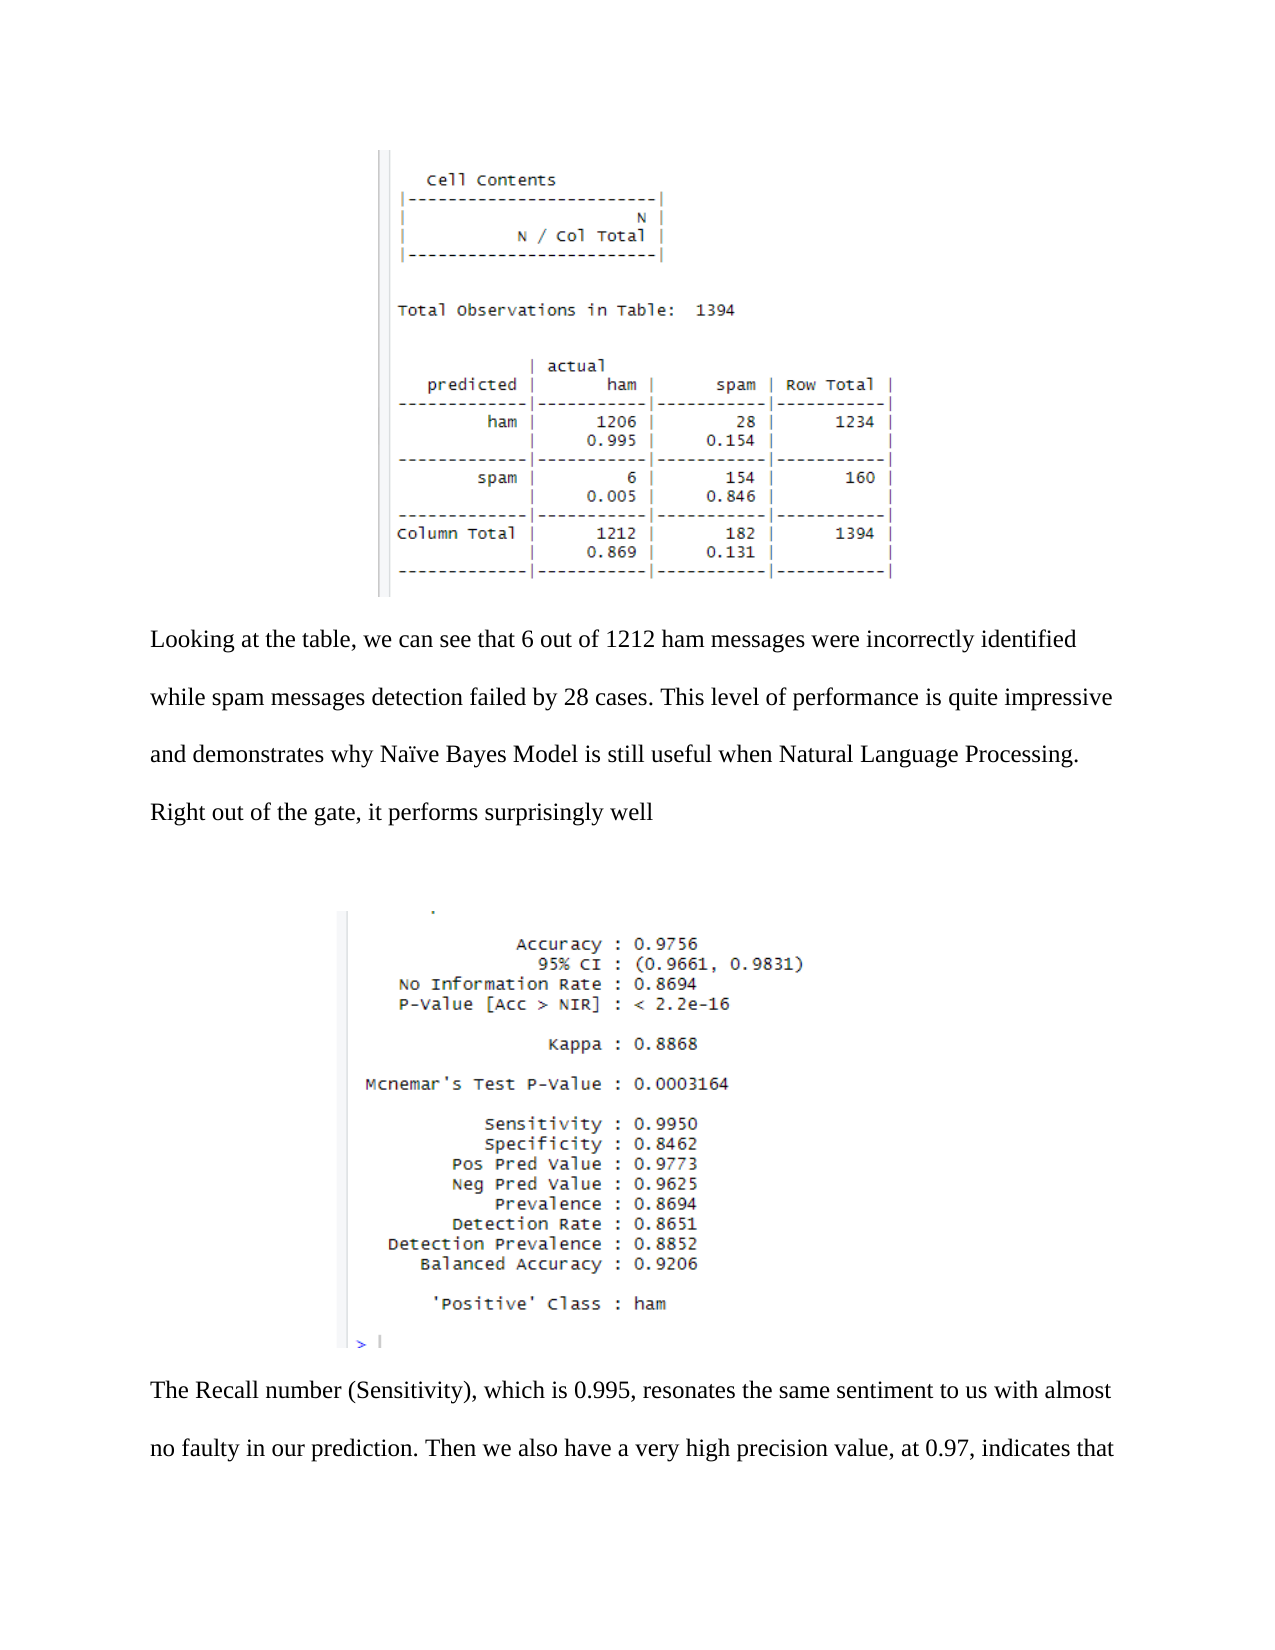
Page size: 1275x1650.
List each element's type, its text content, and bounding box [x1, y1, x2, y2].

picture [378, 150, 897, 597]
picture [336, 911, 939, 1348]
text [150, 1375, 1125, 1461]
text Looking at the table, we can see that 6 out of 1212 ham messages were incorrectly identified while spam messages detection failed by 28 cases. This level of performance is quite impressive and demonstrates why Naïve Bayes Model is still useful when Natural Language Processing. Right out of the gate, it performs surprisingly well [150, 624, 1125, 825]
